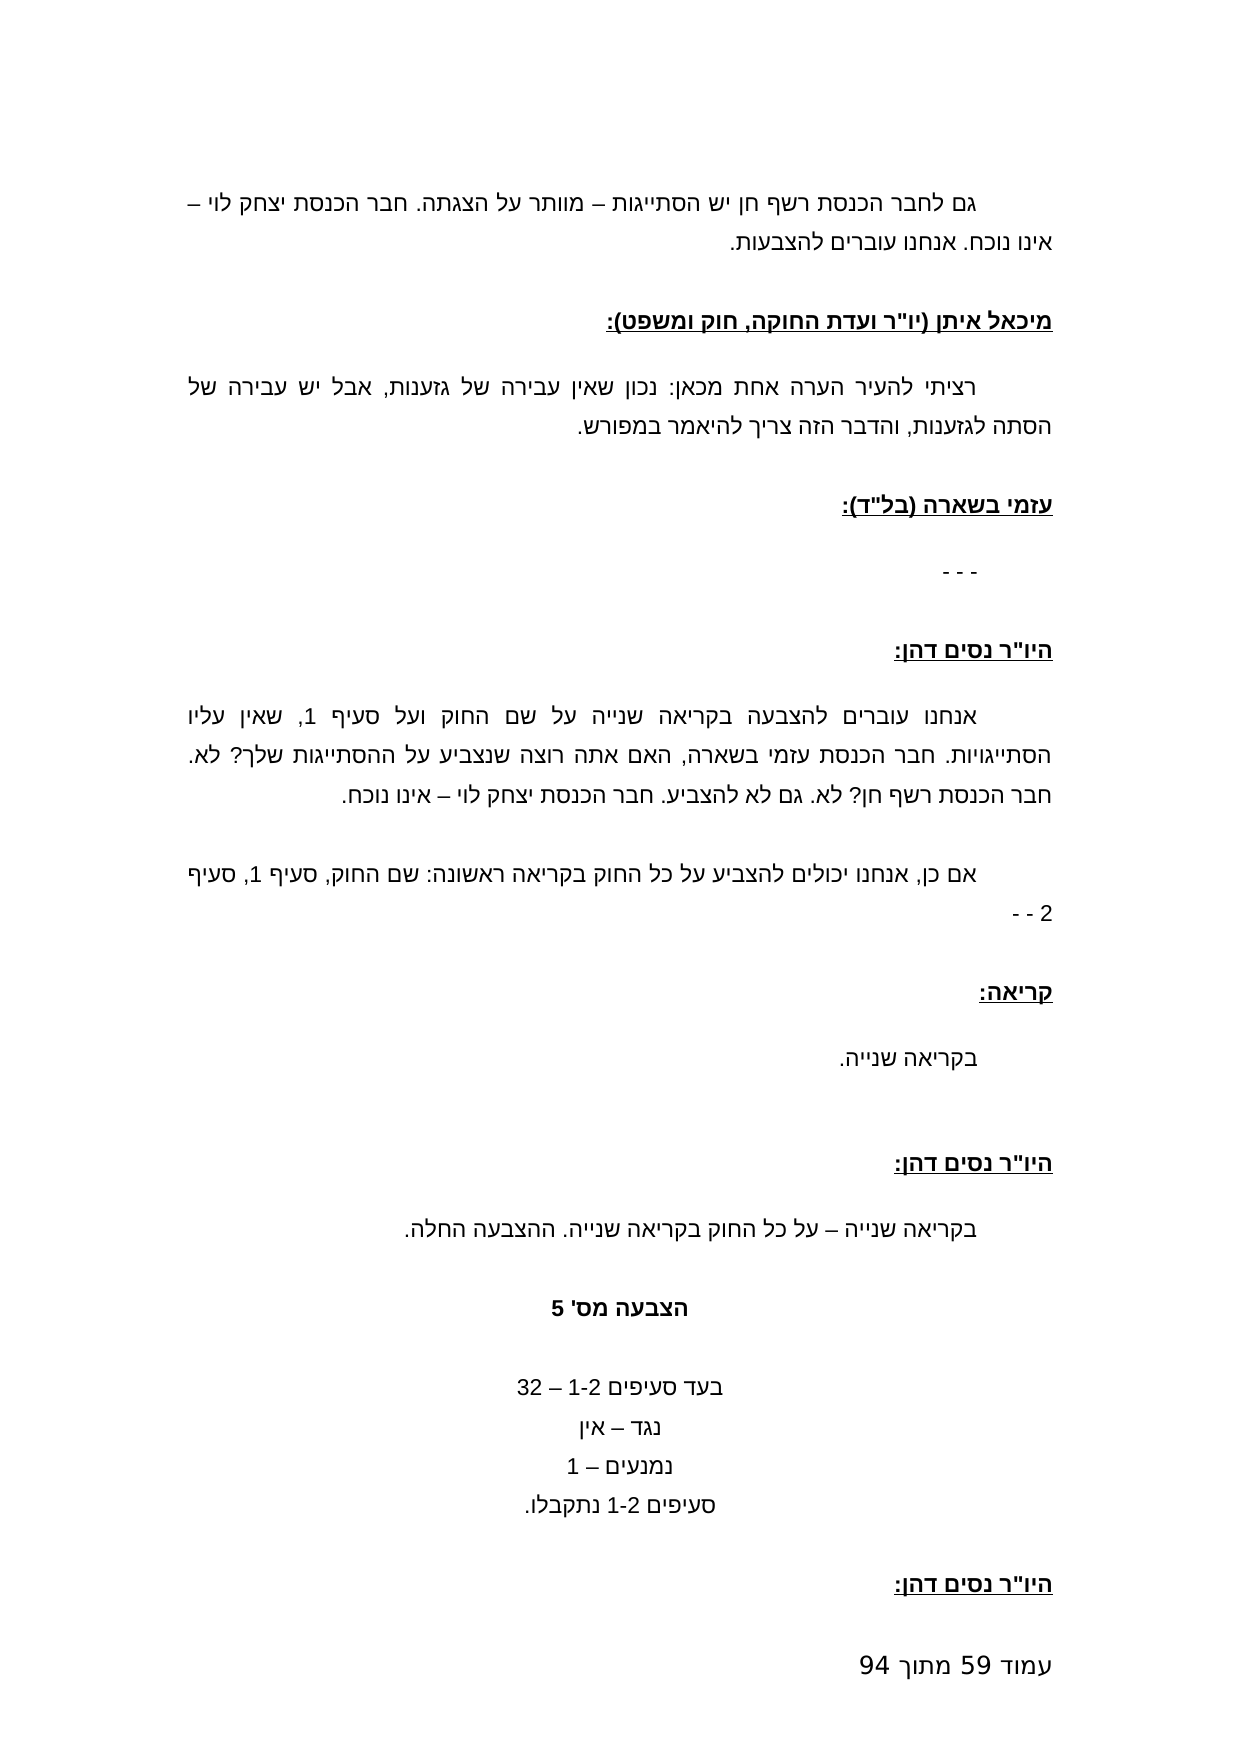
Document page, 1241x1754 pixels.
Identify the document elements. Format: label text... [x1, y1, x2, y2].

text בקריאה שנייה. [187, 1045, 1053, 1071]
text קריאה: [187, 979, 1053, 1006]
text היו"ר נסים דהן: [187, 637, 1053, 663]
text - - - [187, 558, 1053, 584]
text היו"ר נסים דהן: [187, 1150, 1053, 1177]
text בקריאה שנייה – על כל החוק בקריאה שנייה. ההצבעה החלה. [187, 1216, 1053, 1242]
text גם לחבר הכנסת רשף חן יש הסתייגות – מוותר על הצגתה. חבר הכנסת יצחק לוי – אינו נוכח. אנחנו עוברים להצבעות. [187, 189, 1053, 255]
text הצבעה מס' 5 [187, 1295, 1053, 1321]
text רציתי להעיר הערה אחת מכאן: נכון שאין עבירה של גזענות, אבל יש עבירה של הסתה לגזענות, והדבר הזה צריך להיאמר במפורש. [187, 374, 1053, 439]
text בעד סעיפים 1-2 – 32 [187, 1374, 1053, 1400]
text סעיפים 1-2 נתקבלו. [187, 1492, 1053, 1519]
text אנחנו עוברים להצבעה בקריאה שנייה על שם החוק ועל סעיף 1, שאין עליו הסתייגויות. חבר הכנסת עזמי בשארה, האם אתה רוצה שנצביע על ההסתייגות שלך? לא. חבר הכנסת רשף חן? לא. גם לא להצביע. חבר הכנסת יצחק לוי – אינו נוכח. [187, 703, 1053, 808]
text אם כן, אנחנו יכולים להצביע על כל החוק בקריאה ראשונה: שם החוק, סעיף 1, סעיף 2 - - [187, 861, 1053, 927]
text עזמי בשארה (בל"ד): [187, 492, 1053, 518]
text נמנעים – 1 [187, 1453, 1053, 1479]
text מיכאל איתן (יו"ר ועדת החוקה, חוק ומשפט): [187, 308, 1053, 334]
text היו"ר נסים דהן: [187, 1571, 1053, 1598]
text נגד – אין [187, 1413, 1053, 1440]
